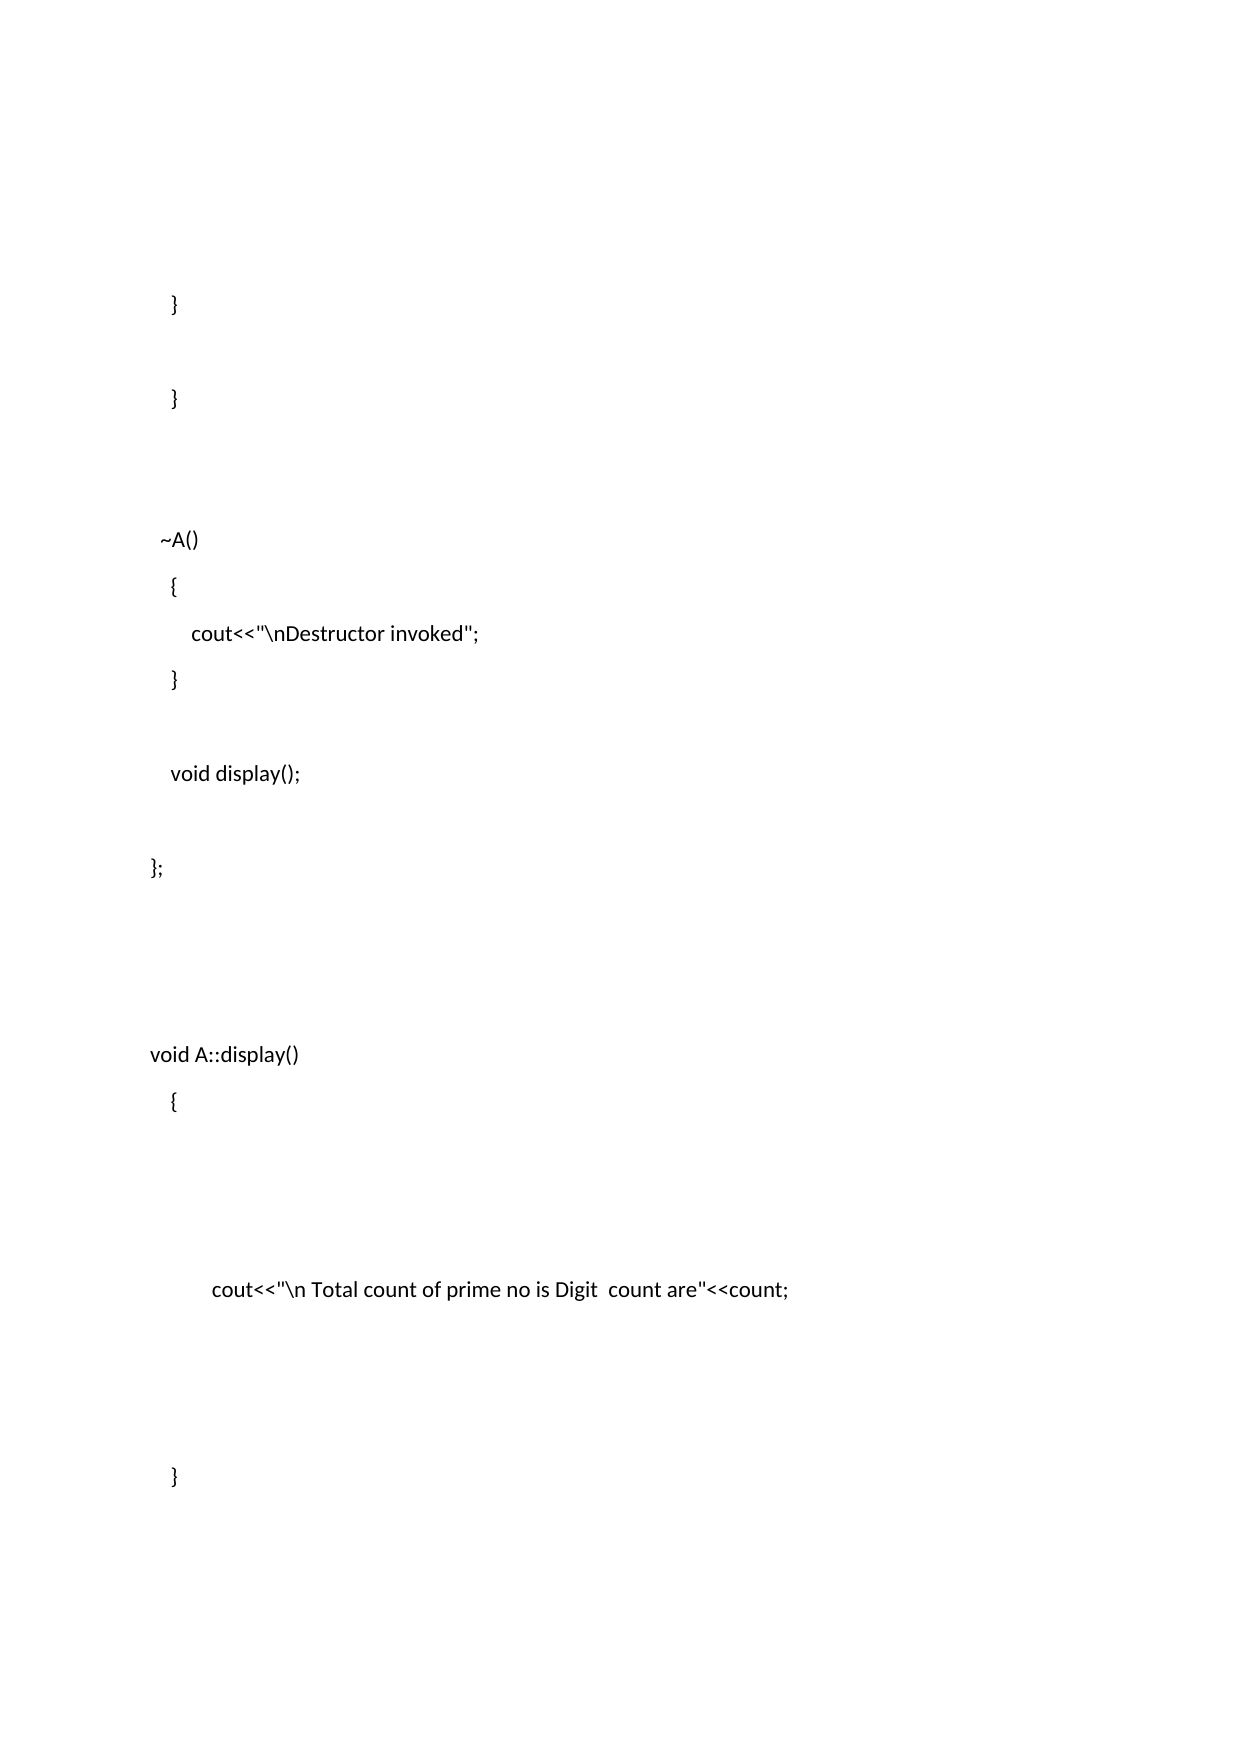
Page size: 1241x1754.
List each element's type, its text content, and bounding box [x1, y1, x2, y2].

text }; [150, 853, 1090, 881]
text { [150, 572, 1090, 600]
text } [150, 384, 1090, 412]
text void display(); [150, 759, 1090, 787]
text } [150, 666, 1090, 694]
text void A::display() [150, 1041, 1090, 1069]
text } [150, 1462, 1090, 1491]
text } [150, 291, 1090, 319]
text cout<<"\nDestructor invoked"; [150, 619, 1090, 647]
text cout<<"\n Total count of prime no is Digit count are"<<count; [150, 1275, 1090, 1303]
text ~A() [150, 525, 1090, 553]
text { [150, 1087, 1090, 1116]
